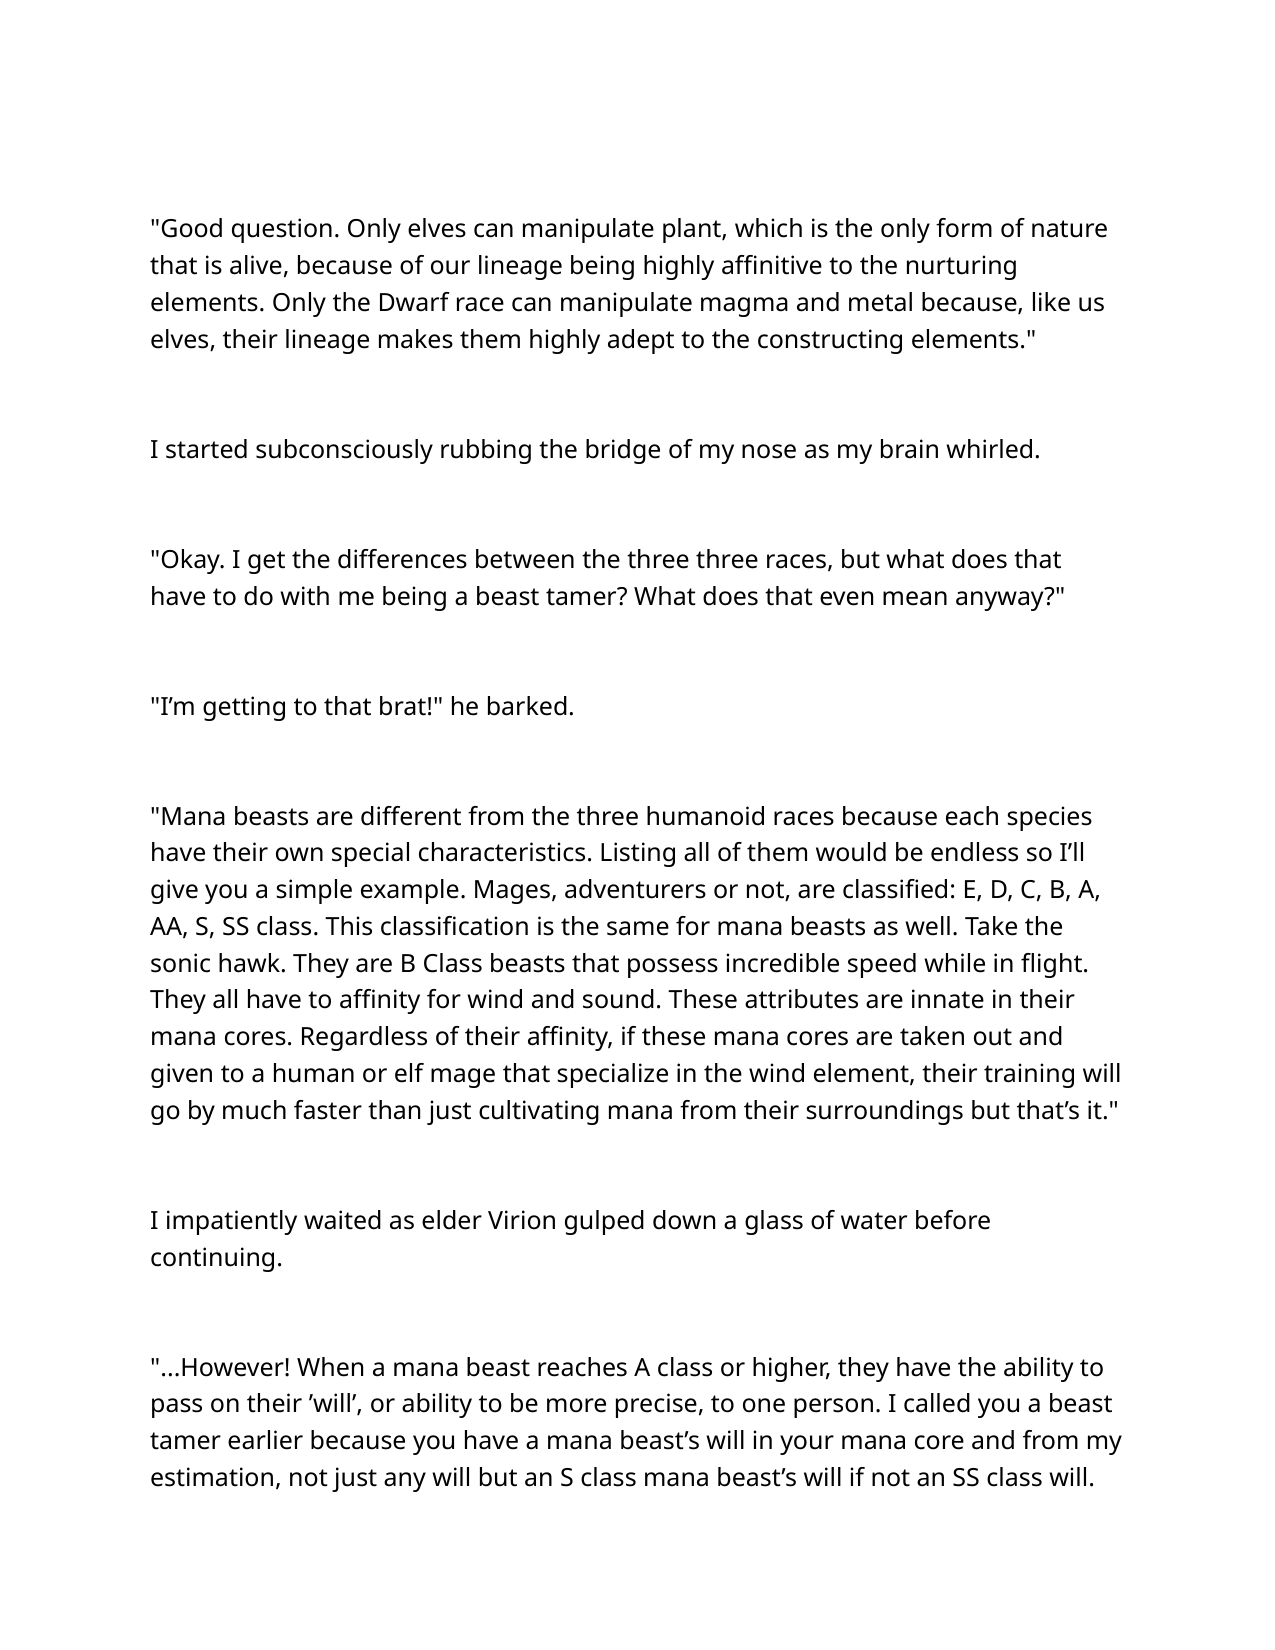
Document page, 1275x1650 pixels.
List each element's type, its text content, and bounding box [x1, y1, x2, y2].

text "I’m getting to that brat!" he barked. [150, 688, 1124, 722]
text "Mana beasts are different from the three humanoid races because each species have their own special characteristics. Listing all of them would be endless so I’ll give you a simple example. Mages, adventurers or not, are classified: E, D, C, B, A, AA, S, SS class. This classification is the same for mana beasts as well. Take the sonic hawk. They are B Class beasts that possess incredible speed while in flight. They all have to affinity for wind and sound. These attributes are innate in their mana cores. Regardless of their affinity, if these mana cores are taken out and given to a human or elf mage that specialize in the wind element, their training will go by much faster than just cultivating mana from their surroundings but that’s it." [150, 798, 1124, 1126]
text "Okay. I get the differences between the three three races, but what does that have to do with me being a beast tamer? What does that even mean anyway?" [150, 541, 1124, 612]
text "Good question. Only elves can manipulate plant, which is the only form of nature that is alive, because of our lineage being highly affinitive to the nurturing elements. Only the Dwarf race can manipulate magma and metal because, like us elves, their lineage makes them highly adept to the constructing elements." [150, 211, 1124, 356]
text I impatiently waited as elder Virion gulped down a glass of water before continuing. [150, 1202, 1124, 1273]
text I started subconsciously rubbing the bridge of my nose as my brain whirled. [150, 431, 1124, 466]
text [150, 1349, 1124, 1493]
